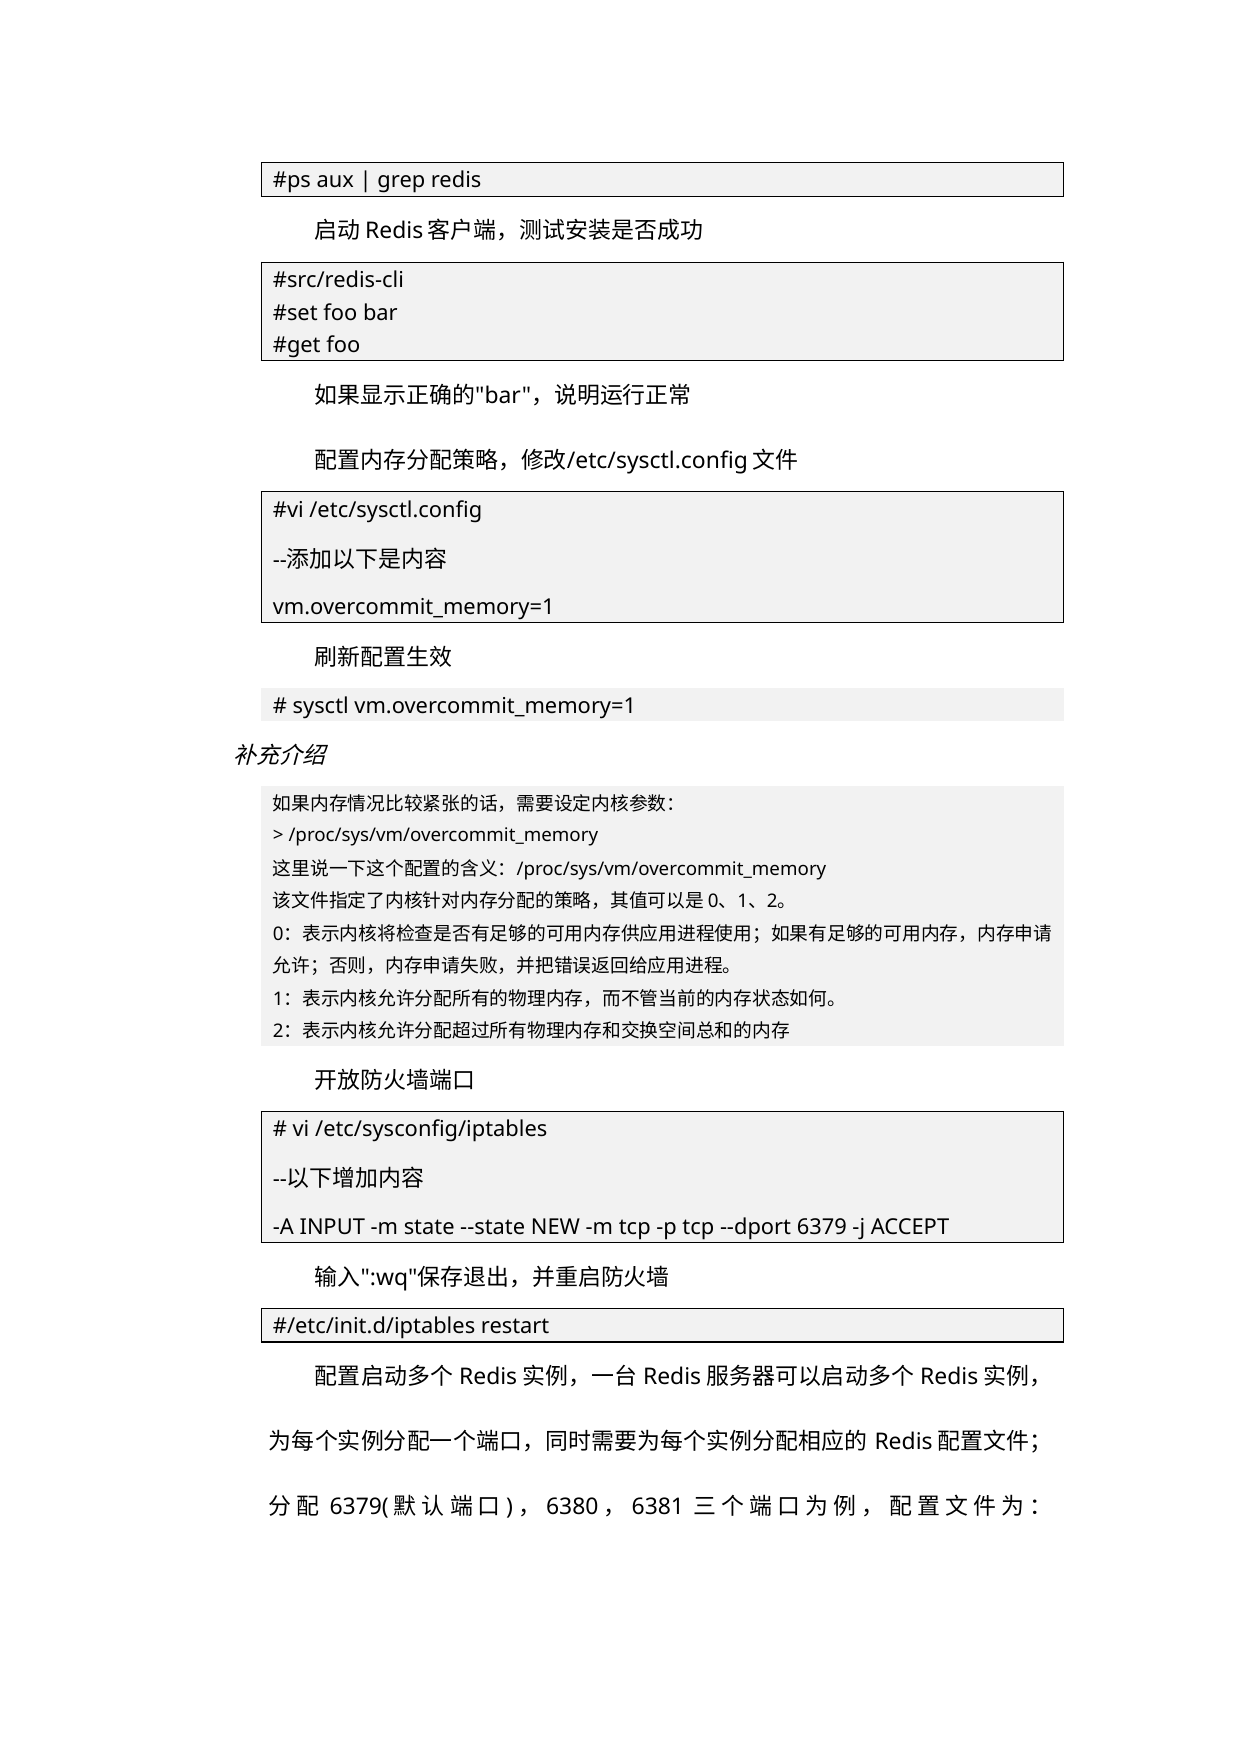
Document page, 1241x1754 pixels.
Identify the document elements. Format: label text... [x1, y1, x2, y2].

list 启动Redis客户端，测试安装是否成功 [269, 197, 1053, 262]
list 开放防火墙端口 [269, 1046, 1053, 1111]
list 配置内存分配策略，修改/etc/sysctl.config文件 [269, 426, 1053, 491]
table_header # sysctl vm.overcommit_memory=1 [261, 688, 1064, 721]
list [269, 1343, 1053, 1537]
table_header #vi /etc/sysctl.config --添加以下是内容 vm.overcommit_memory=1 [262, 492, 1063, 622]
table_header #src/redis-cli #set foo bar #get foo [262, 263, 1063, 360]
text 补充介绍 [233, 721, 1053, 786]
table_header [262, 163, 1063, 196]
table_header #/etc/init.d/iptables restart [262, 1309, 1063, 1341]
list 刷新配置生效 [269, 623, 1053, 688]
list 如果显示正确的"bar"，说明运行正常 [269, 361, 1053, 426]
table_header 如果内存情况比较紧张的话，需要设定内核参数： > /proc/sys/vm/overcommit_memory 这里说一下这个配置的含义：/proc/sys/vm/overcommit_memory 该文件指定了内核针对内存分配的策略，其值可以是0、1、2。 0：表示内核将检查是否有足够的可用内存供应用进程使用；如果有足够的可用内存，内存申请允许；否则，内存申请失败，并把错误返回给应用进程。 1：表示内核允许分配所有的物理内存，而不管当前的内存状态如何。 2：表示内核允许分配超过所有物理内存和交换空间总和的内存 [261, 786, 1064, 1046]
table_header # vi /etc/sysconfig/iptables --以下增加内容 -A INPUT -m state --state NEW -m tcp -p tcp --dport 6379 -j ACCEPT [262, 1112, 1063, 1242]
list 输入":wq"保存退出，并重启防火墙 [269, 1243, 1053, 1308]
